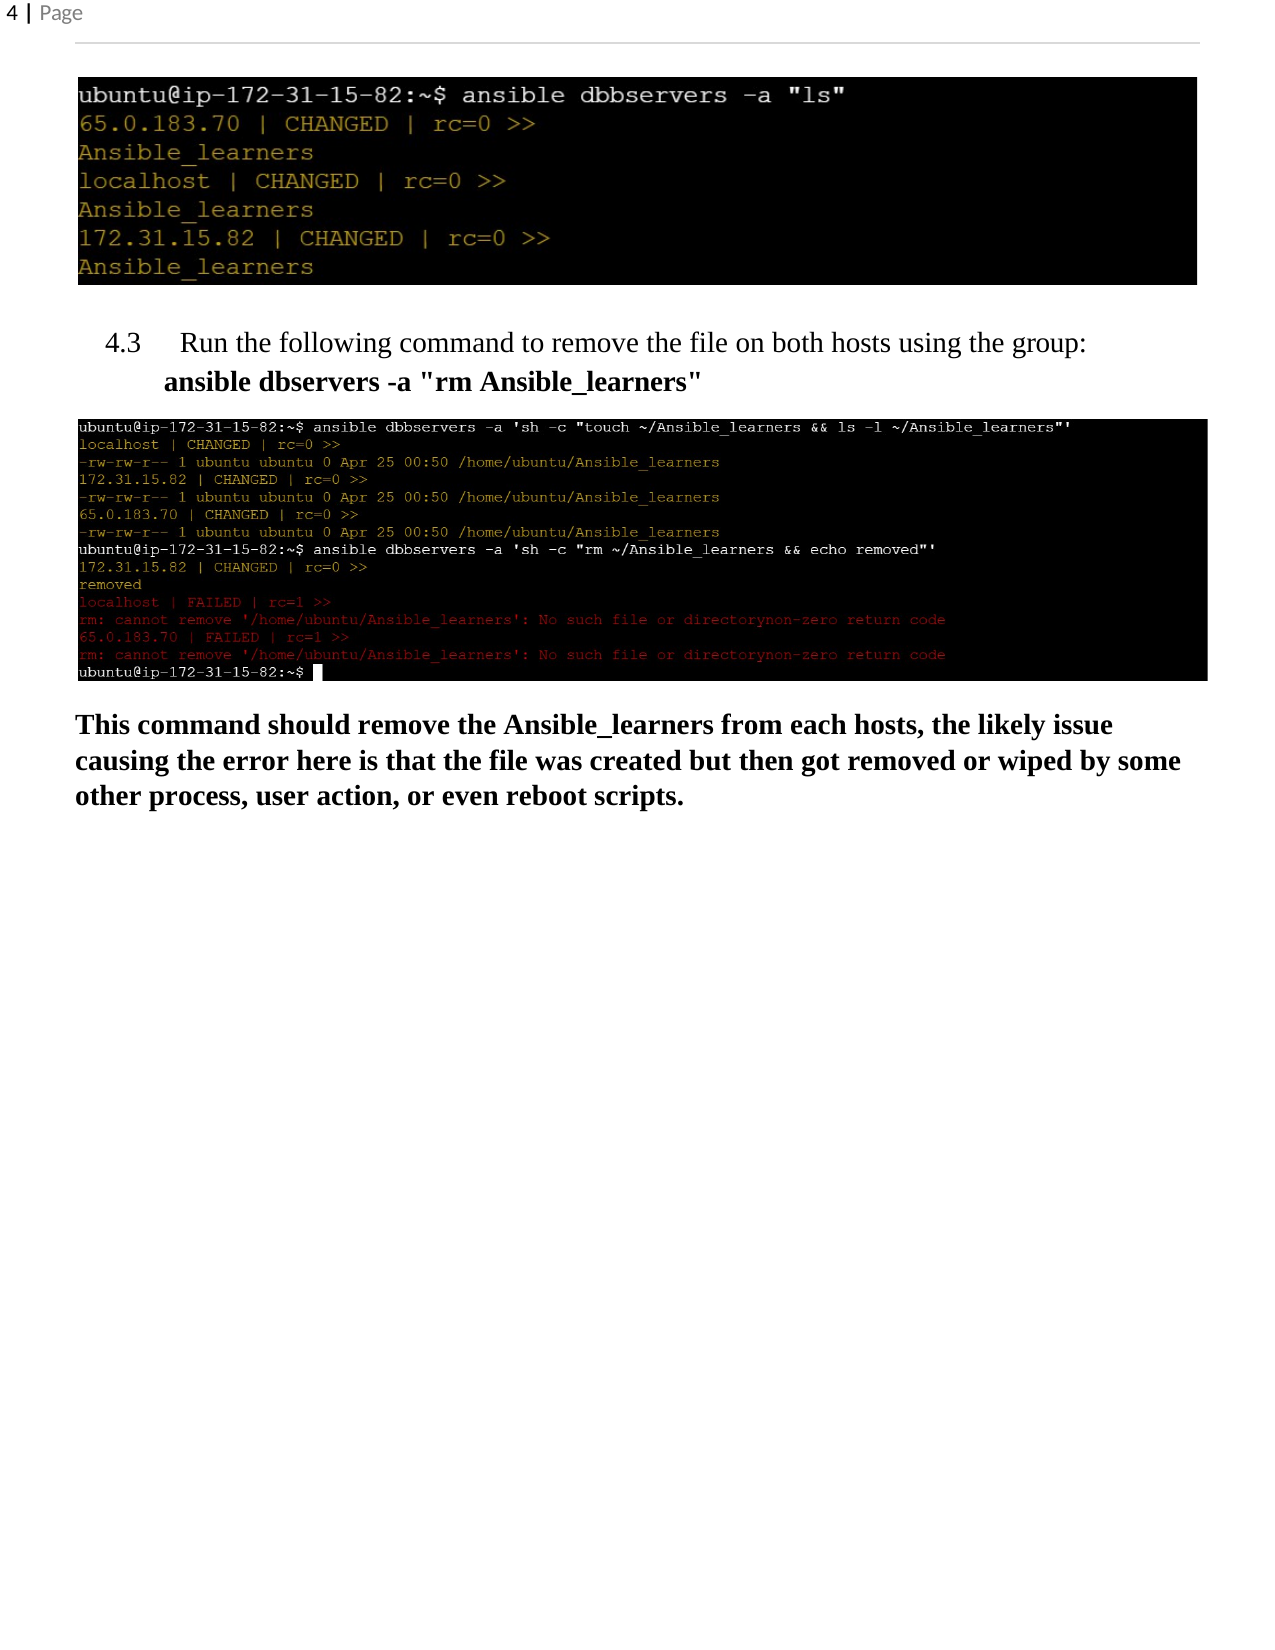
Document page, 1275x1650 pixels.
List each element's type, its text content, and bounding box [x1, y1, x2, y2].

picture [78, 419, 1208, 681]
list Run the following command to remove the file on both hosts using the group: [105, 325, 1237, 359]
text ansible dbservers -a "rm Ansible_learners" [163, 364, 1237, 397]
picture [78, 77, 1198, 285]
